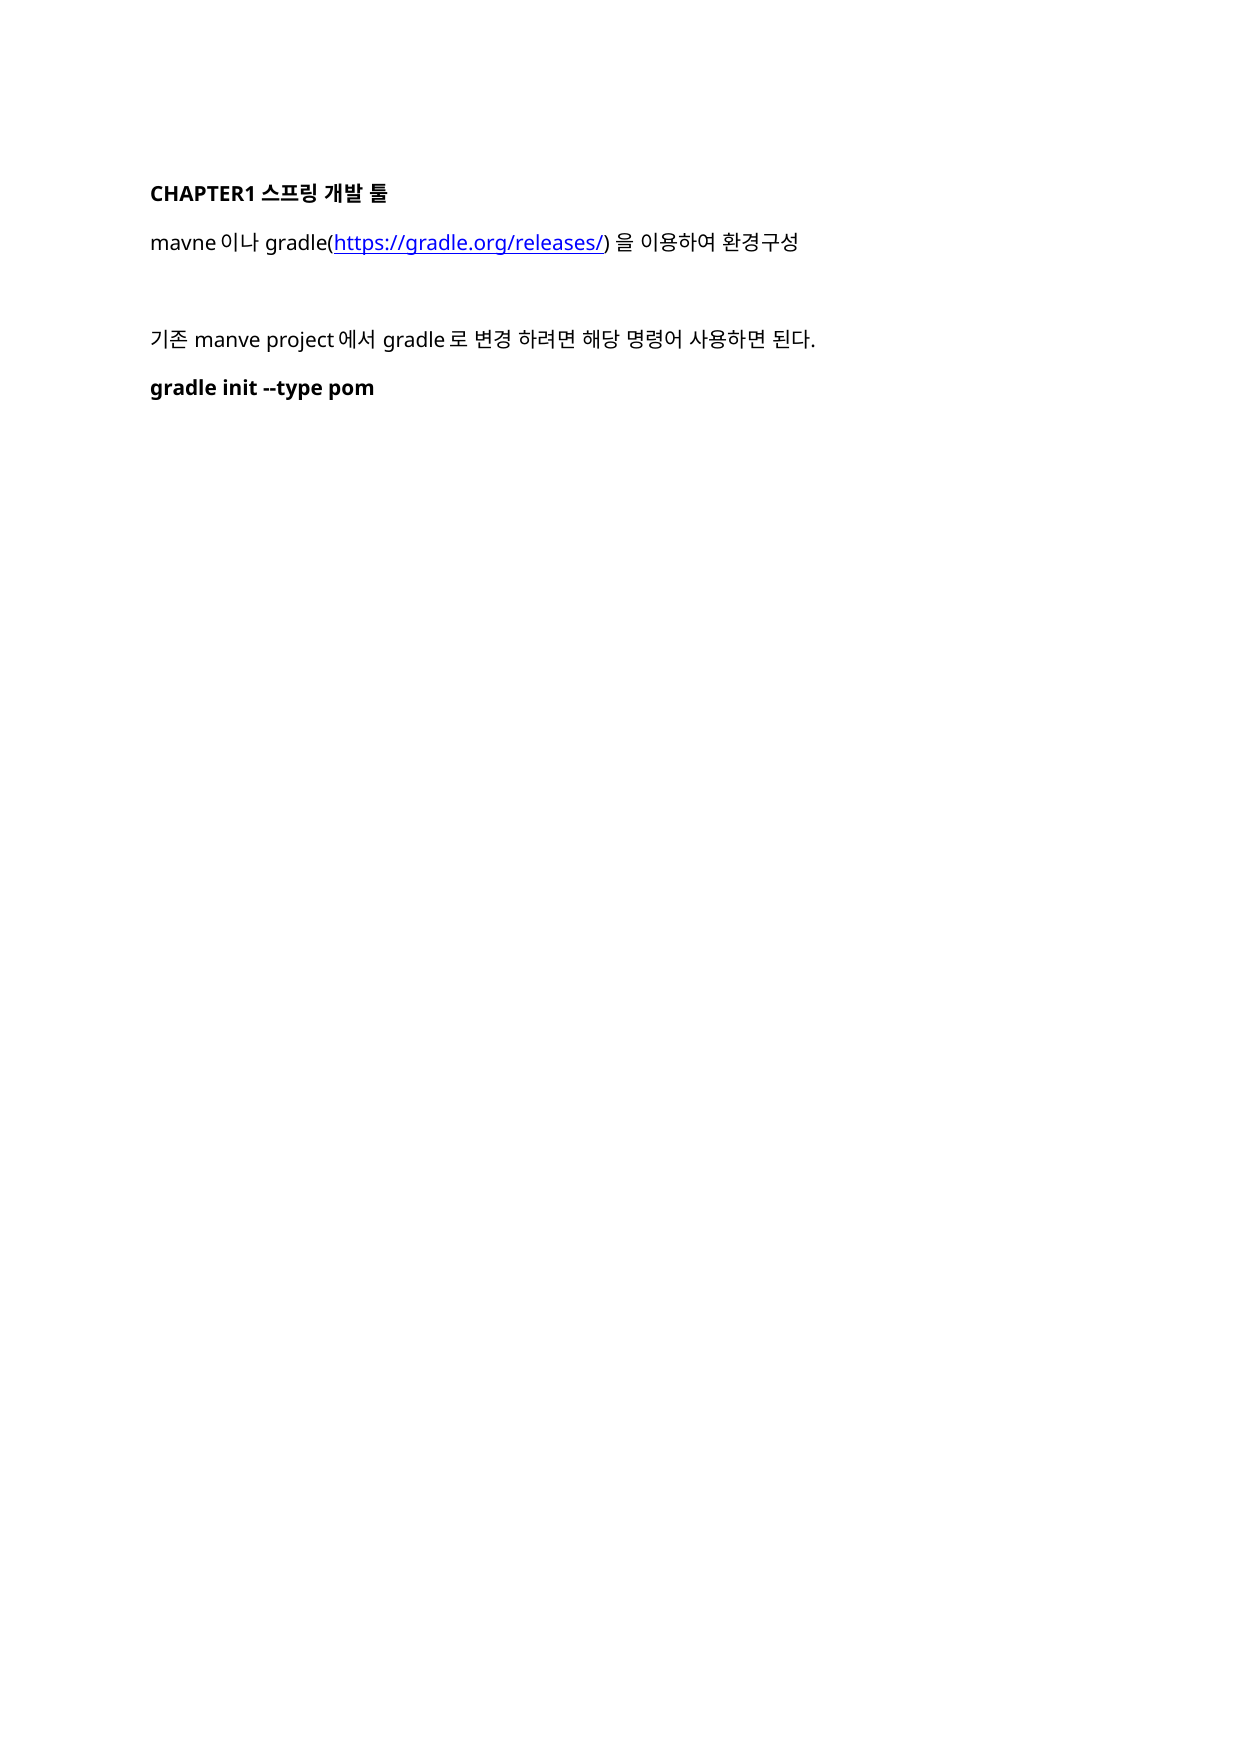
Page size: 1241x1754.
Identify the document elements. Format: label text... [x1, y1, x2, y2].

text mavne이나 gradle(https://gradle.org/releases/) 을 이용하여 환경구성 [150, 227, 1090, 257]
text 기존 manve project에서 gradle로 변경 하려면 해당 명령어 사용하면 된다. [150, 323, 1090, 353]
text CHAPTER1 스프링 개발 툴 [150, 177, 1090, 207]
text gradle init --type pom [150, 373, 1090, 401]
